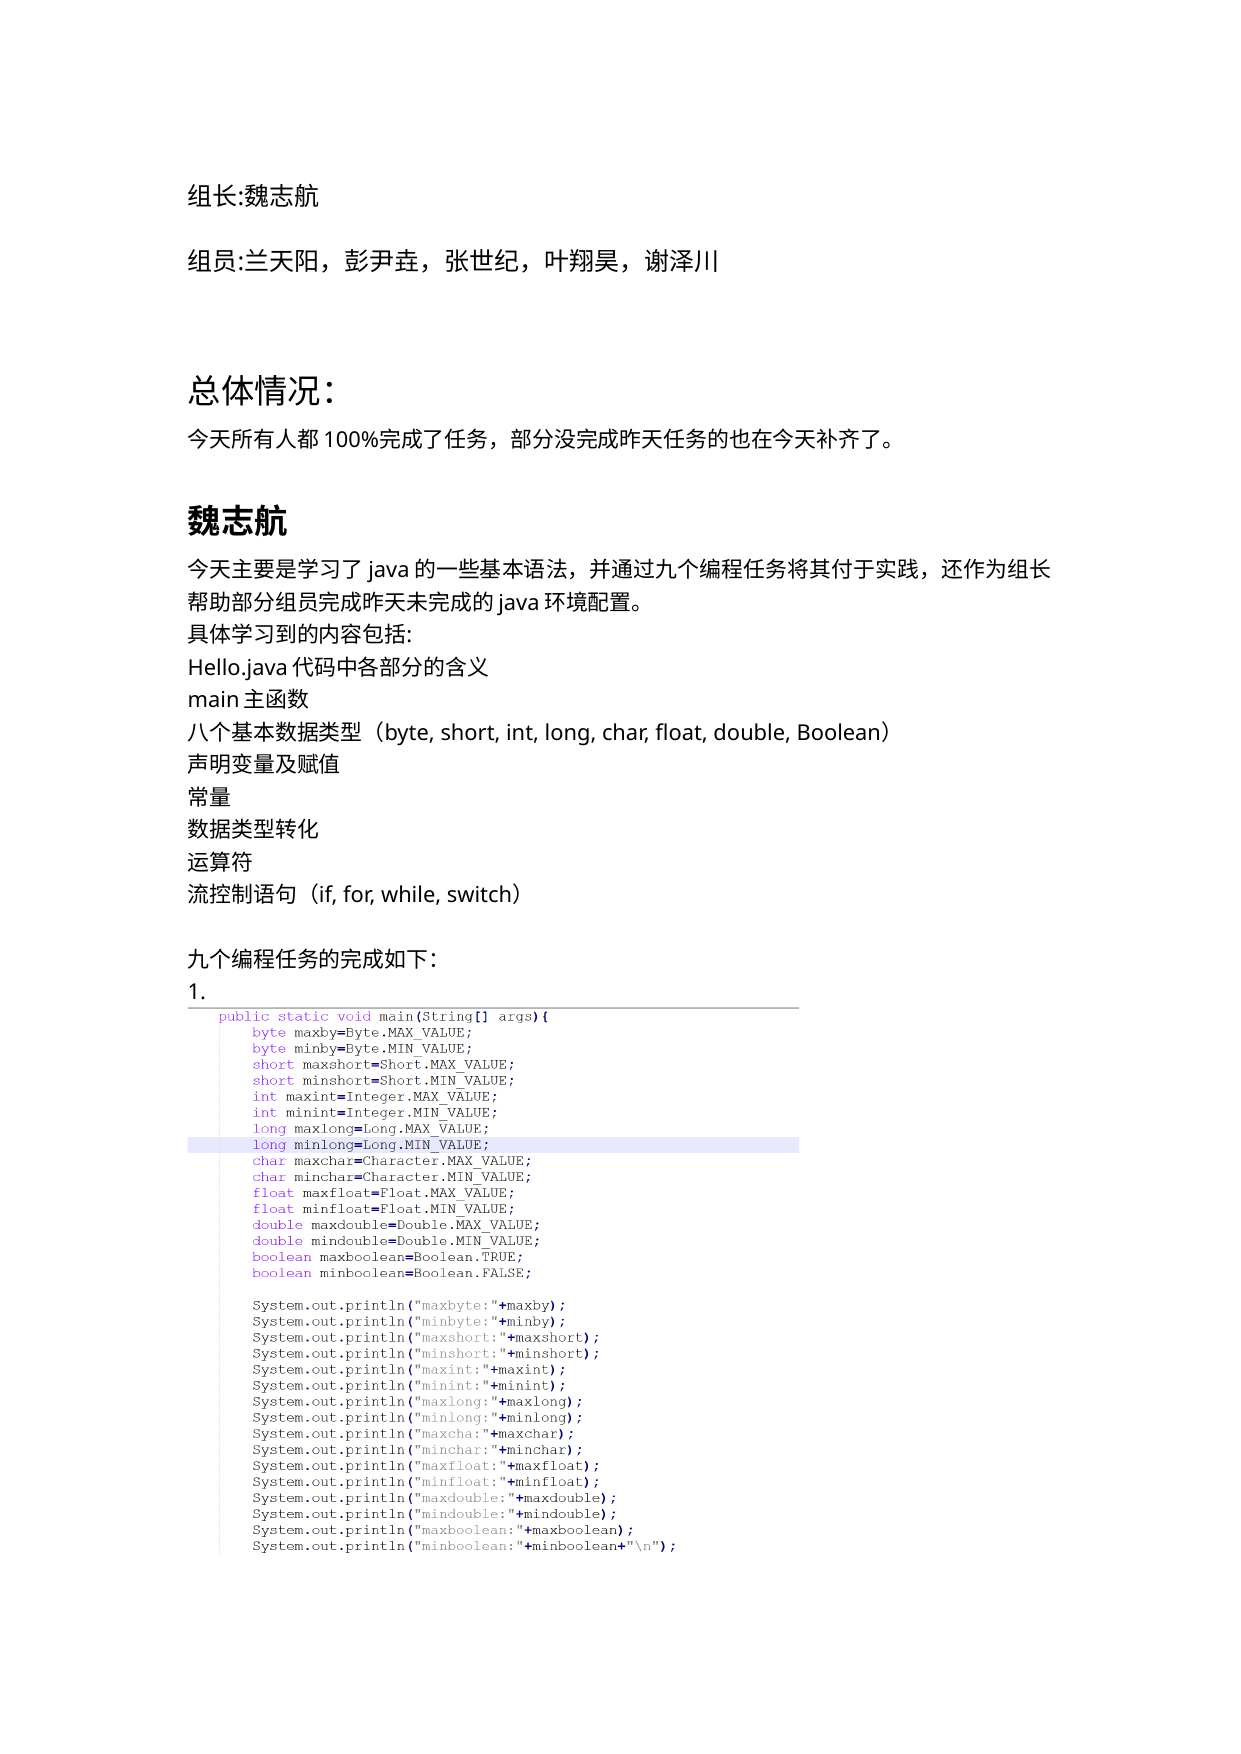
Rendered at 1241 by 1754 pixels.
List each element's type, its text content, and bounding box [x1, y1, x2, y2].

text 流控制语句（if, for, while, switch） [187, 877, 1053, 909]
text 数据类型转化 [187, 812, 1053, 844]
text 常量 [187, 779, 1053, 812]
text 组员:兰天阳，彭尹垚，张世纪，叶翔昊，谢泽川 [187, 227, 1053, 292]
text Hello.java代码中各部分的含义 [187, 649, 1053, 682]
text main主函数 [187, 682, 1053, 714]
text 总体情况： [187, 357, 1053, 422]
text 运算符 [187, 844, 1053, 877]
text 八个基本数据类型（byte, short, int, long, char, float, double, Boolean） [187, 714, 1053, 747]
text 具体学习到的内容包括: [187, 617, 1053, 649]
text 组长:魏志航 [187, 162, 1053, 227]
text 九个编程任务的完成如下： [187, 942, 1053, 974]
text 今天所有人都100%完成了任务，部分没完成昨天任务的也在今天补齐了。 [187, 422, 1053, 454]
text 声明变量及赋值 [187, 747, 1053, 779]
text 魏志航 [187, 487, 1053, 552]
text 1. [187, 974, 1053, 1007]
text 今天主要是学习了java的一些基本语法，并通过九个编程任务将其付于实践，还作为组长帮助部分组员完成昨天未完成的java环境配置。 [187, 552, 1053, 617]
picture [187, 1007, 800, 1556]
